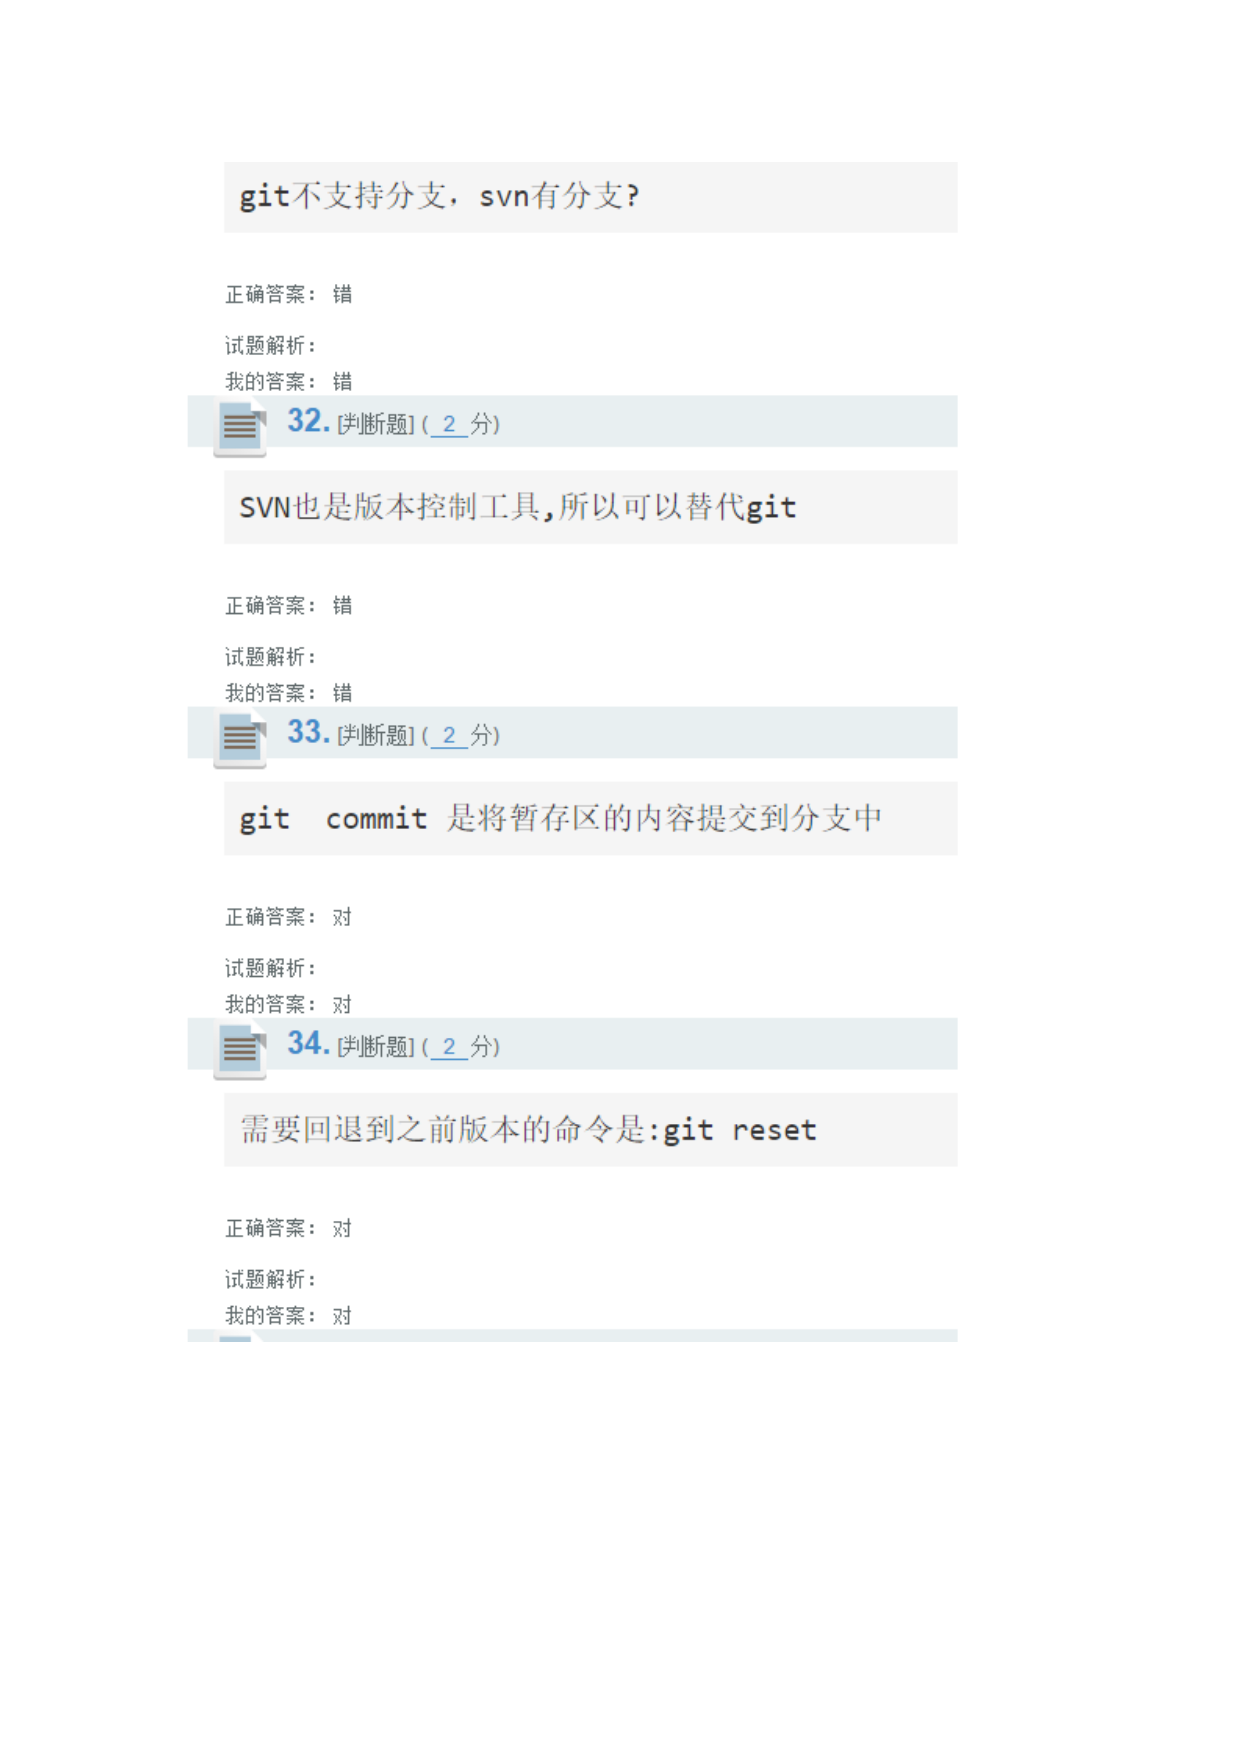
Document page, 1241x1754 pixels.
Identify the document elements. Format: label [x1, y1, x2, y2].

picture [187, 162, 958, 1342]
